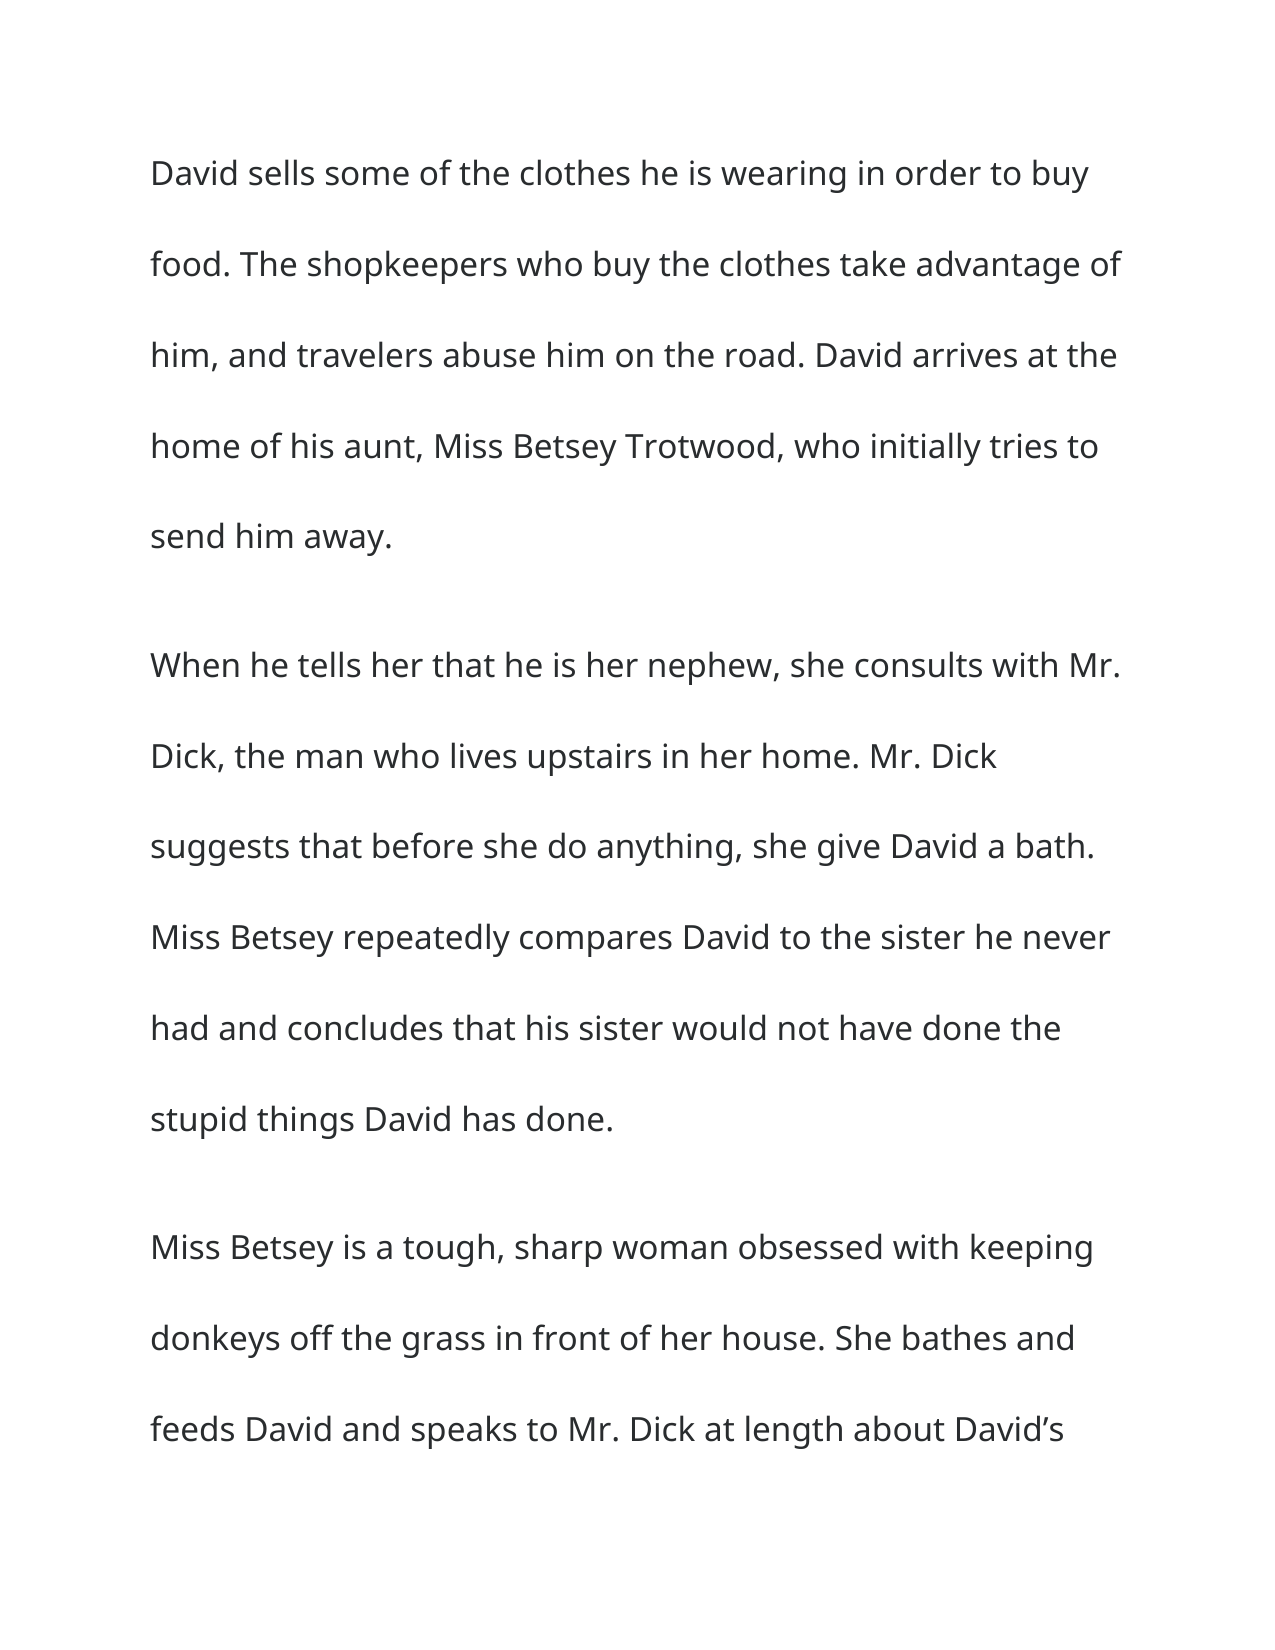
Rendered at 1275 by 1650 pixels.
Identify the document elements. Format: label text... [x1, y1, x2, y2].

text When he tells her that he is her nephew, she consults with Mr. Dick, the man who lives upstairs in her home. Mr. Dick suggests that before she do anything, she give David a bath. Miss Betsey repeatedly compares David to the sister he never had and concludes that his sister would not have done the stupid things David has done. [150, 642, 1125, 1141]
text David sells some of the clothes he is wearing in order to buy food. The shopkeepers who buy the clothes take advantage of him, and travelers abuse him on the road. David arrives at the home of his aunt, Miss Betsey Trotwood, who initially tries to send him away. [150, 150, 1125, 559]
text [150, 1224, 1125, 1451]
